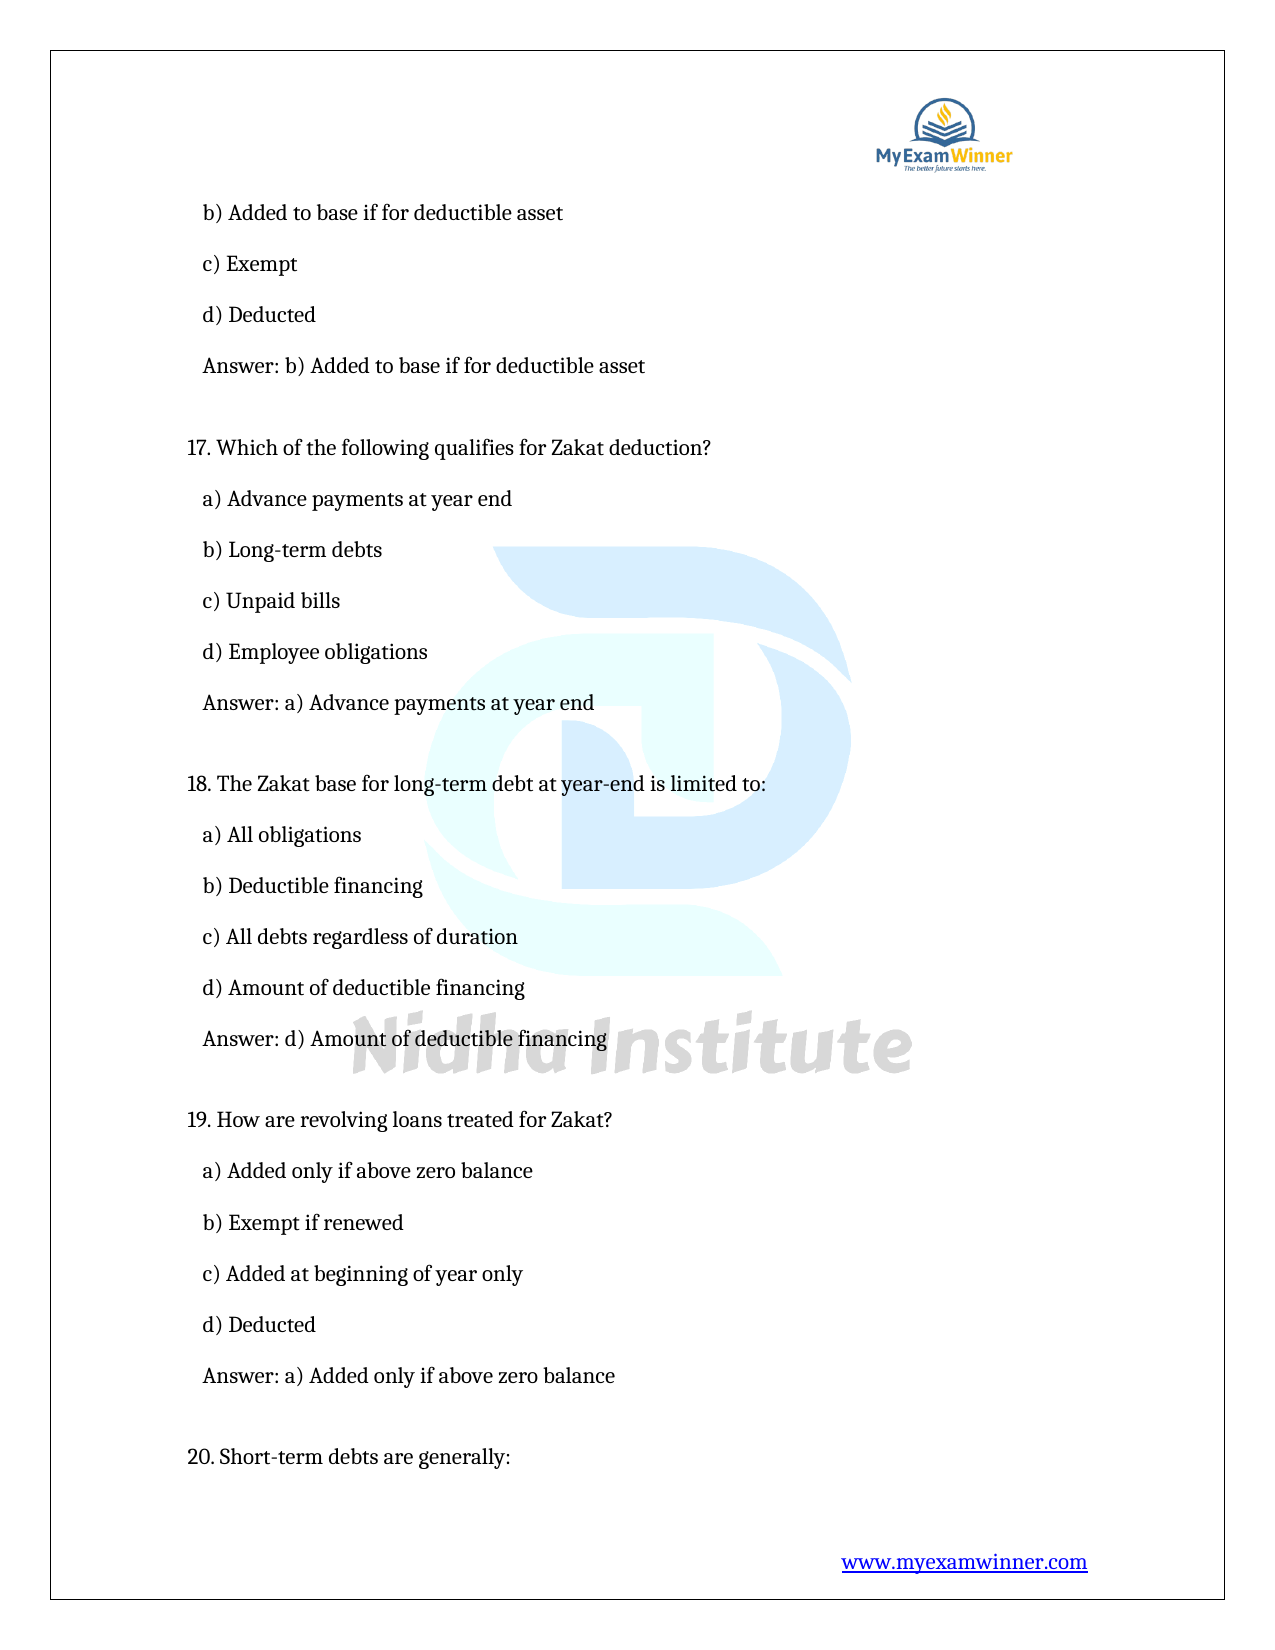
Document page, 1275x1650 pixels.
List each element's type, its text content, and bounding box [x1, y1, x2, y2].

text Answer: b) Added to base if for deductible asset [187, 353, 1087, 410]
text 17. Which of the following qualifies for Zakat deduction? [187, 434, 1087, 461]
text b) Exempt if renewed [187, 1209, 1087, 1236]
text 19. How are revolving loans treated for Zakat? [187, 1107, 1087, 1134]
text b) Added to base if for deductible asset [187, 200, 1087, 226]
text d) Deducted [187, 302, 1087, 328]
text c) Exempt [187, 251, 1087, 277]
text Answer: a) Added only if above zero balance [187, 1362, 1087, 1419]
text d) Amount of deductible financing [187, 975, 1087, 1001]
picture [801, 75, 1088, 200]
text d) Employee obligations [187, 638, 1087, 665]
text Answer: d) Amount of deductible financing [187, 1026, 1087, 1083]
text b) Deductible financing [187, 873, 1087, 899]
text c) Added at beginning of year only [187, 1260, 1087, 1287]
text d) Deducted [187, 1311, 1087, 1338]
text 18. The Zakat base for long-term debt at year-end is limited to: [187, 771, 1087, 797]
text a) All obligations [187, 822, 1087, 848]
text c) Unpaid bills [187, 587, 1087, 614]
text 20. Short-term debts are generally: [187, 1444, 1087, 1470]
text b) Long-term debts [187, 536, 1087, 563]
text Answer: a) Advance payments at year end [187, 689, 1087, 746]
text c) All debts regardless of duration [187, 924, 1087, 950]
text a) Advance payments at year end [187, 485, 1087, 512]
text a) Added only if above zero balance [187, 1158, 1087, 1185]
